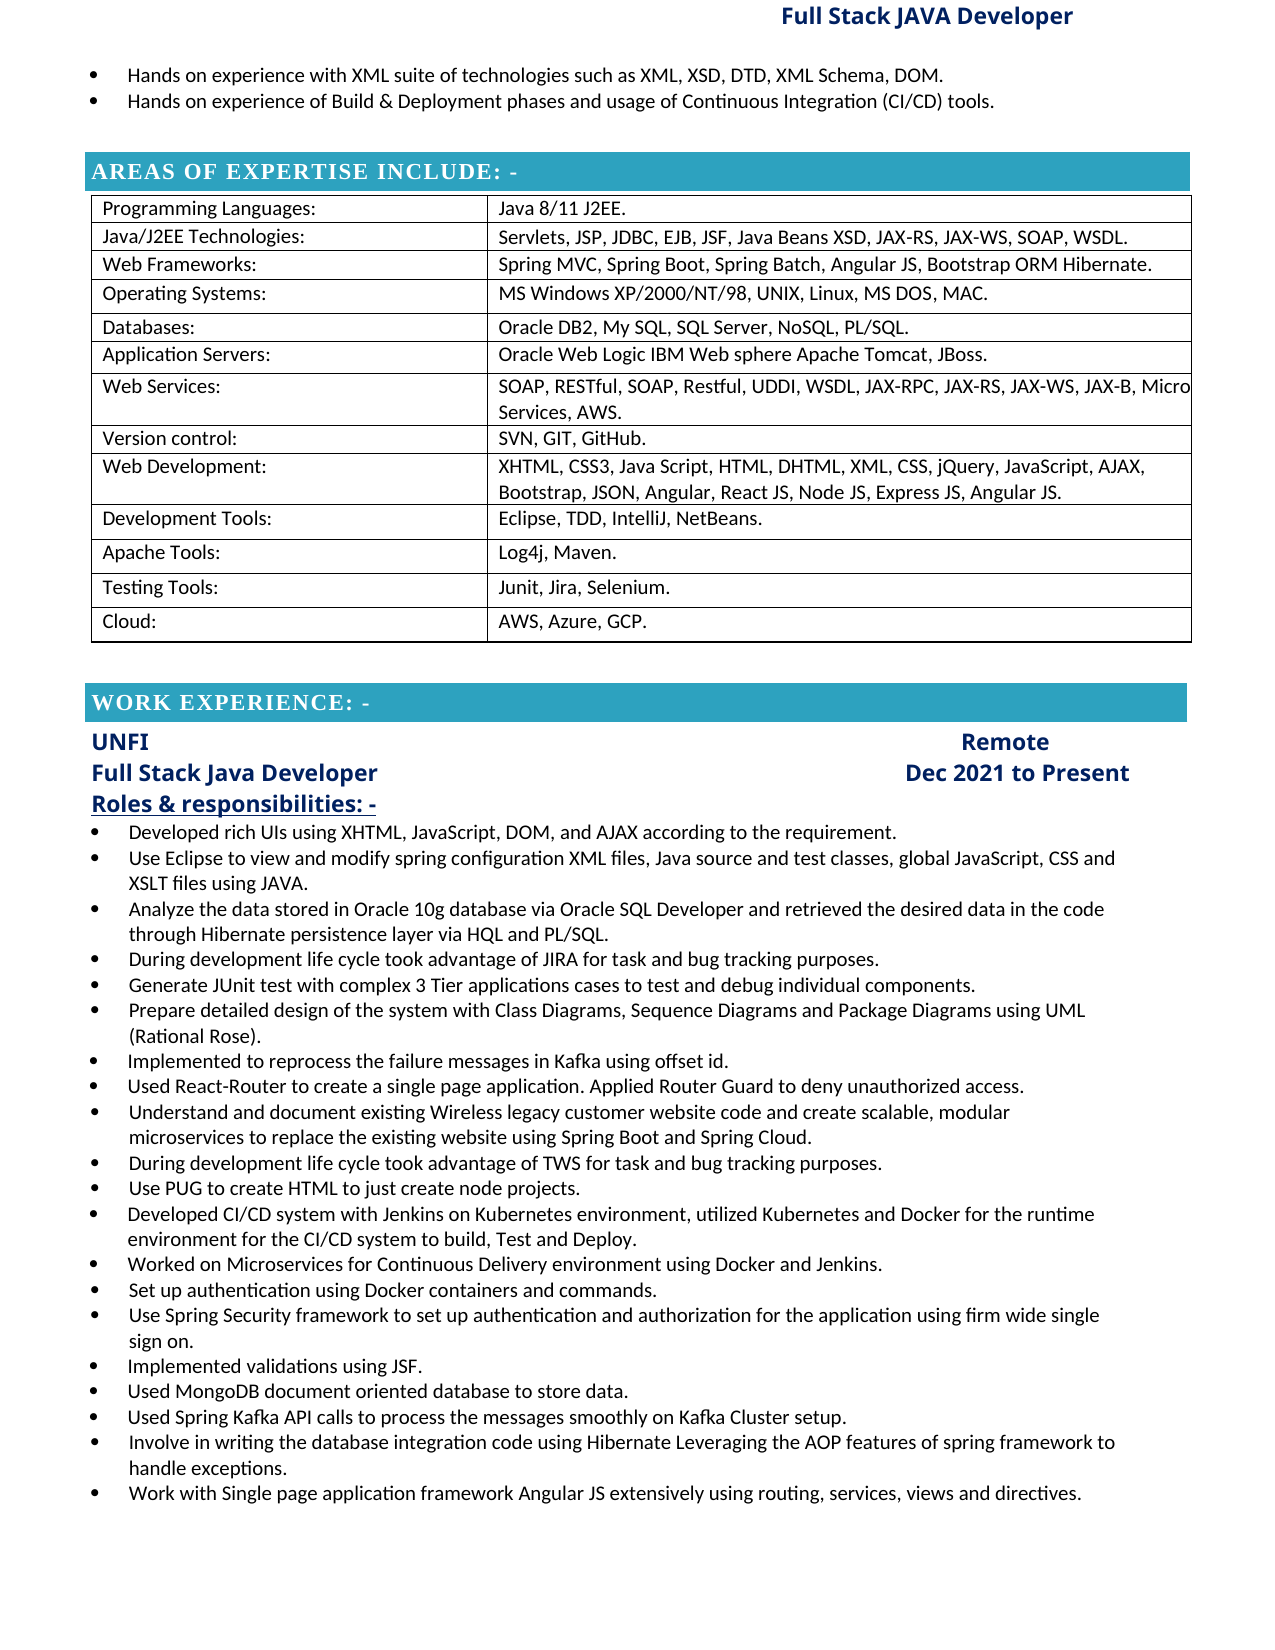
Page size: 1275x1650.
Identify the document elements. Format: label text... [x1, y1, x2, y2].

list Hands on experience with XML suite of technologies such as XML, XSD, DTD, XML Schema, DOM. [90, 62, 1125, 88]
table_cell Operating Systems: [92, 280, 487, 313]
table_cell AWS, Azure, GCP. [488, 608, 1191, 641]
list Use PUG to create HTML to just create node projects. [91, 1175, 1125, 1201]
list Used MongoDB document oriented database to store data. [90, 1379, 1125, 1404]
table_cell Application Servers: [92, 342, 487, 373]
table_cell Cloud: [92, 608, 487, 641]
list Work with Single page application framework Angular JS extensively using routing, services, views and directives. [91, 1480, 1125, 1506]
table_cell Oracle Web Logic IBM Web sphere Apache Tomcat, JBoss. [488, 342, 1191, 373]
list During development life cycle took advantage of JIRA for task and bug tracking purposes. [91, 947, 1125, 972]
list Involve in writing the database integration code using Hibernate Leveraging the AOP features of spring framework to handle exceptions. [91, 1429, 1125, 1480]
list Implemented to reprocess the failure messages in Kafka using offset id. [90, 1048, 1125, 1074]
table_cell XHTML, CSS3, Java Script, HTML, DHTML, XML, CSS, jQuery, JavaScript, AJAX, Bootstrap, JSON, Angular, React JS, Node JS, Express JS, Angular JS. [488, 454, 1191, 504]
list During development life cycle took advantage of TWS for task and bug tracking purposes. [91, 1150, 1125, 1175]
table_cell Web Development: [92, 454, 487, 504]
list Prepare detailed design of the system with Class Diagrams, Sequence Diagrams and Package Diagrams using UML (Rational Rose). [91, 997, 1125, 1048]
list Analyze the data stored in Oracle 10g database via Oracle SQL Developer and retrieved the desired data in the code through Hibernate persistence layer via HQL and PL/SQL. [91, 896, 1125, 947]
text Full Stack Java Developer Dec 2021 to Present [91, 757, 1181, 788]
text UNFI Remote [91, 726, 1181, 757]
subtitle Areas of expertise INCLUDE: - [91, 158, 1184, 184]
list Set up authentication using Docker containers and commands. [91, 1277, 1125, 1302]
list Developed CI/CD system with Jenkins on Kubernetes environment, utilized Kubernetes and Docker for the runtime environment for the CI/CD system to build, Test and Deploy. [90, 1201, 1125, 1252]
list Use Spring Security framework to set up authentication and authorization for the application using firm wide single sign on. [91, 1302, 1125, 1353]
list Implemented validations using JSF. [90, 1353, 1125, 1379]
list Used React-Router to create a single page application. Applied Router Guard to deny unauthorized access. [90, 1074, 1125, 1099]
list Worked on Microservices for Continuous Delivery environment using Docker and Jenkins. [90, 1252, 1125, 1277]
table_cell Development Tools: [92, 505, 487, 538]
table_cell Databases: [92, 314, 487, 341]
table_cell Web Services: [92, 374, 487, 424]
table_cell Apache Tools: [92, 540, 487, 573]
table_cell Spring MVC, Spring Boot, Spring Batch, Angular JS, Bootstrap ORM Hibernate. [488, 251, 1191, 279]
table_cell Servlets, JSP, JDBC, EJB, JSF, Java Beans XSD, JAX-RS, JAX-WS, SOAP, WSDL. [488, 223, 1191, 250]
table_cell Java/J2EE Technologies: [92, 223, 487, 250]
table_cell Web Frameworks: [92, 251, 487, 279]
table_cell Oracle DB2, My SQL, SQL Server, NoSQL, PL/SQL. [488, 314, 1191, 341]
table_header Java 8/11 J2EE. [488, 196, 1191, 222]
table_cell SOAP, RESTful, SOAP, Restful, UDDI, WSDL, JAX-RPC, JAX-RS, JAX-WS, JAX-B, Micro Services, AWS. [488, 374, 1191, 424]
list Generate JUnit test with complex 3 Tier applications cases to test and debug individual components. [91, 972, 1125, 997]
subtitle work EXPERIENCE: - [91, 689, 1181, 716]
table_header Programming Languages: [92, 196, 487, 222]
table_cell Eclipse, TDD, IntelliJ, NetBeans. [488, 505, 1191, 538]
list Hands on experience of Build & Deployment phases and usage of Continuous Integration (CI/CD) tools. [90, 88, 1125, 141]
table_cell MS Windows XP/2000/NT/98, UNIX, Linux, MS DOS, MAC. [488, 280, 1191, 313]
table_cell Log4j, Maven. [488, 540, 1191, 573]
list Used Spring Kafka API calls to process the messages smoothly on Kafka Cluster setup. [90, 1404, 1125, 1429]
table_cell SVN, GIT, GitHub. [488, 426, 1191, 452]
table_cell Testing Tools: [92, 574, 487, 607]
list Developed rich UIs using XHTML, JavaScript, DOM, and AJAX according to the requirement. [91, 819, 1125, 845]
list Understand and document existing Wireless legacy customer website code and create scalable, modular microservices to replace the existing website using Spring Boot and Spring Cloud. [91, 1099, 1125, 1150]
list Use Eclipse to view and modify spring configuration XML files, Java source and test classes, global JavaScript, CSS and XSLT files using JAVA. [91, 845, 1125, 896]
table_cell Junit, Jira, Selenium. [488, 574, 1191, 607]
text Roles & responsibilities: - [91, 788, 1125, 819]
table_cell Version control: [92, 426, 487, 452]
